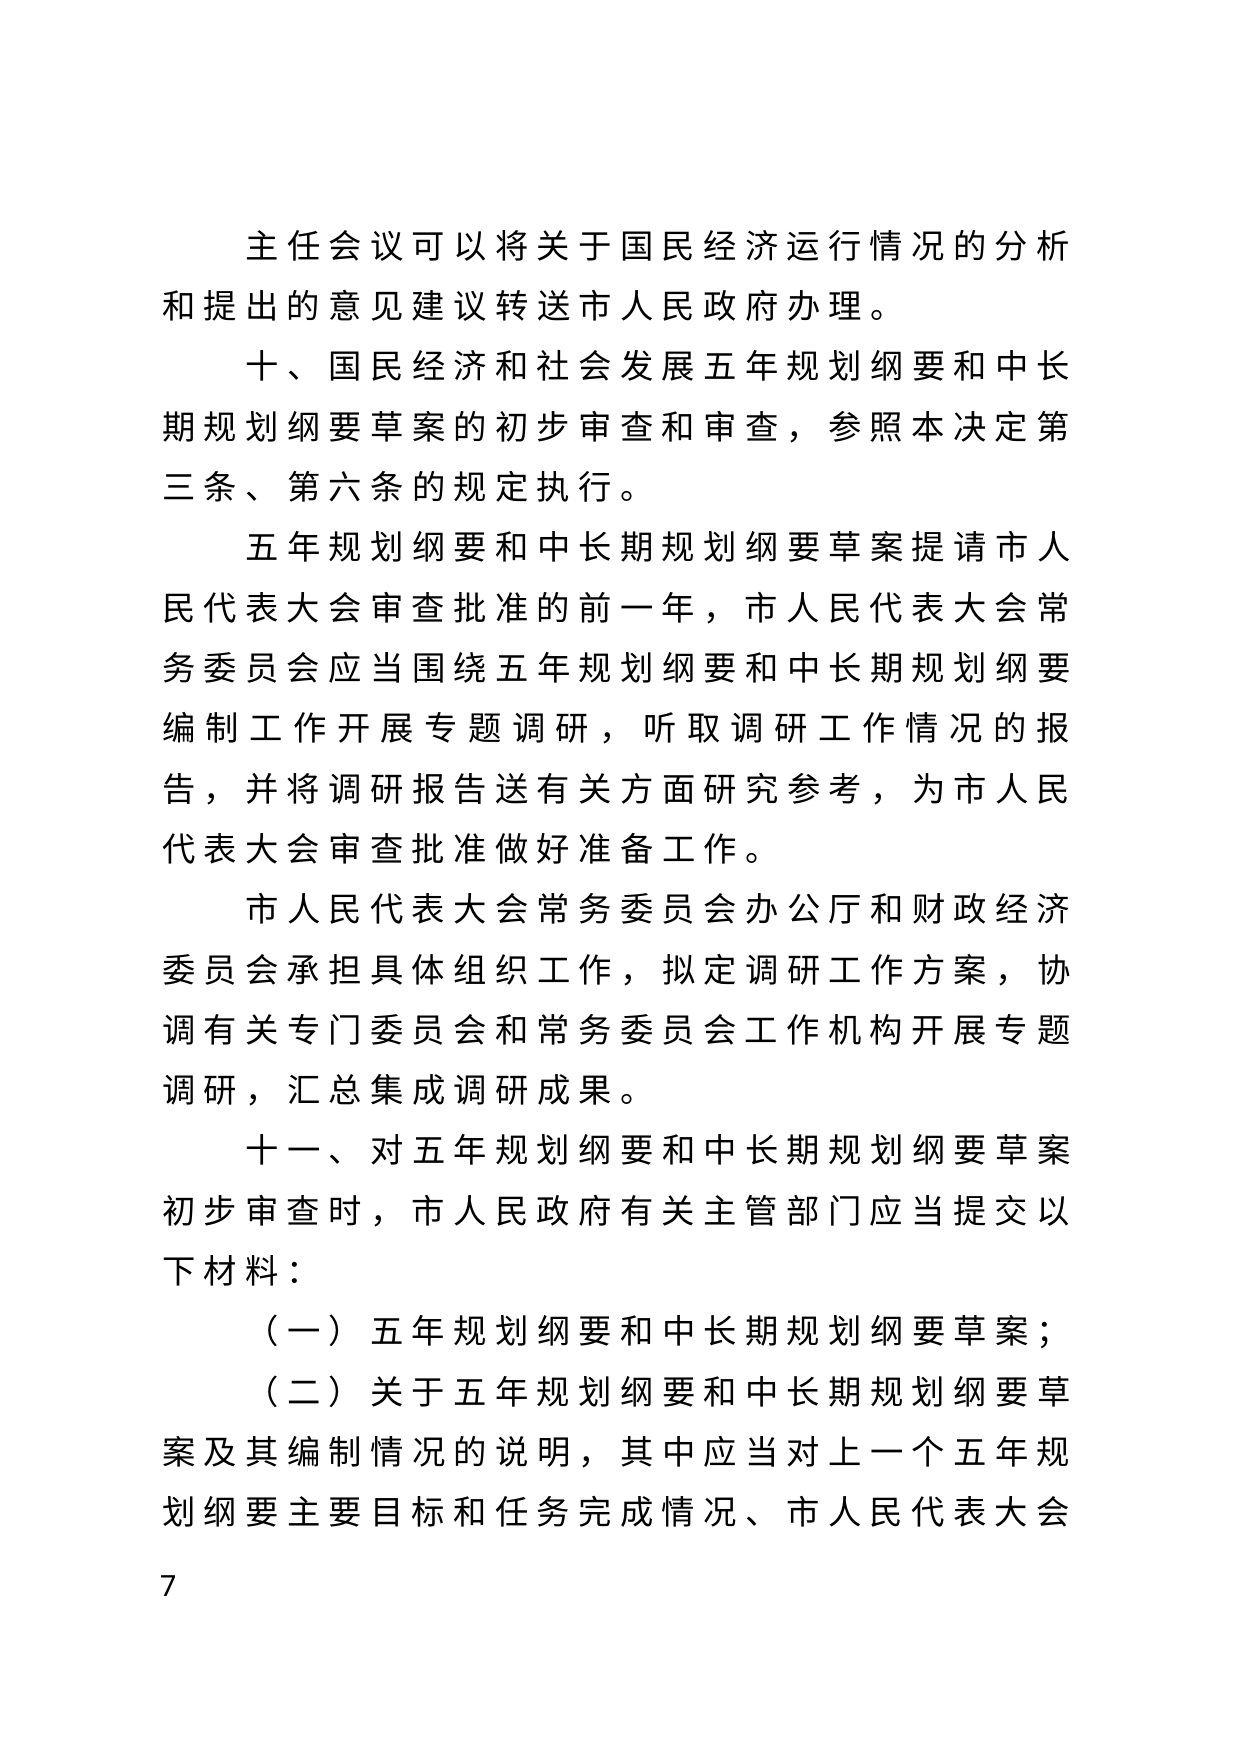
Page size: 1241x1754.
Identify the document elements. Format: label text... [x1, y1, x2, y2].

text （一）五年规划纲要和中长期规划纲要草案； [162, 1299, 1078, 1359]
text 十一、对五年规划纲要和中长期规划纲要草案初步审查时，市人民政府有关主管部门应当提交以下材料： [162, 1118, 1078, 1299]
text 主任会议可以将关于国民经济运行情况的分析和提出的意见建议转送市人民政府办理。 [162, 213, 1078, 334]
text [162, 1359, 1078, 1540]
text 五年规划纲要和中长期规划纲要草案提请市人民代表大会审查批准的前一年，市人民代表大会常务委员会应当围绕五年规划纲要和中长期规划纲要编制工作开展专题调研，听取调研工作情况的报告，并将调研报告送有关方面研究参考，为市人民代表大会审查批准做好准备工作。 [162, 515, 1078, 877]
text 市人民代表大会常务委员会办公厅和财政经济委员会承担具体组织工作，拟定调研工作方案，协调有关专门委员会和常务委员会工作机构开展专题调研，汇总集成调研成果。 [162, 877, 1078, 1118]
text 十、国民经济和社会发展五年规划纲要和中长期规划纲要草案的初步审查和审查，参照本决定第三条、第六条的规定执行。 [162, 334, 1078, 515]
